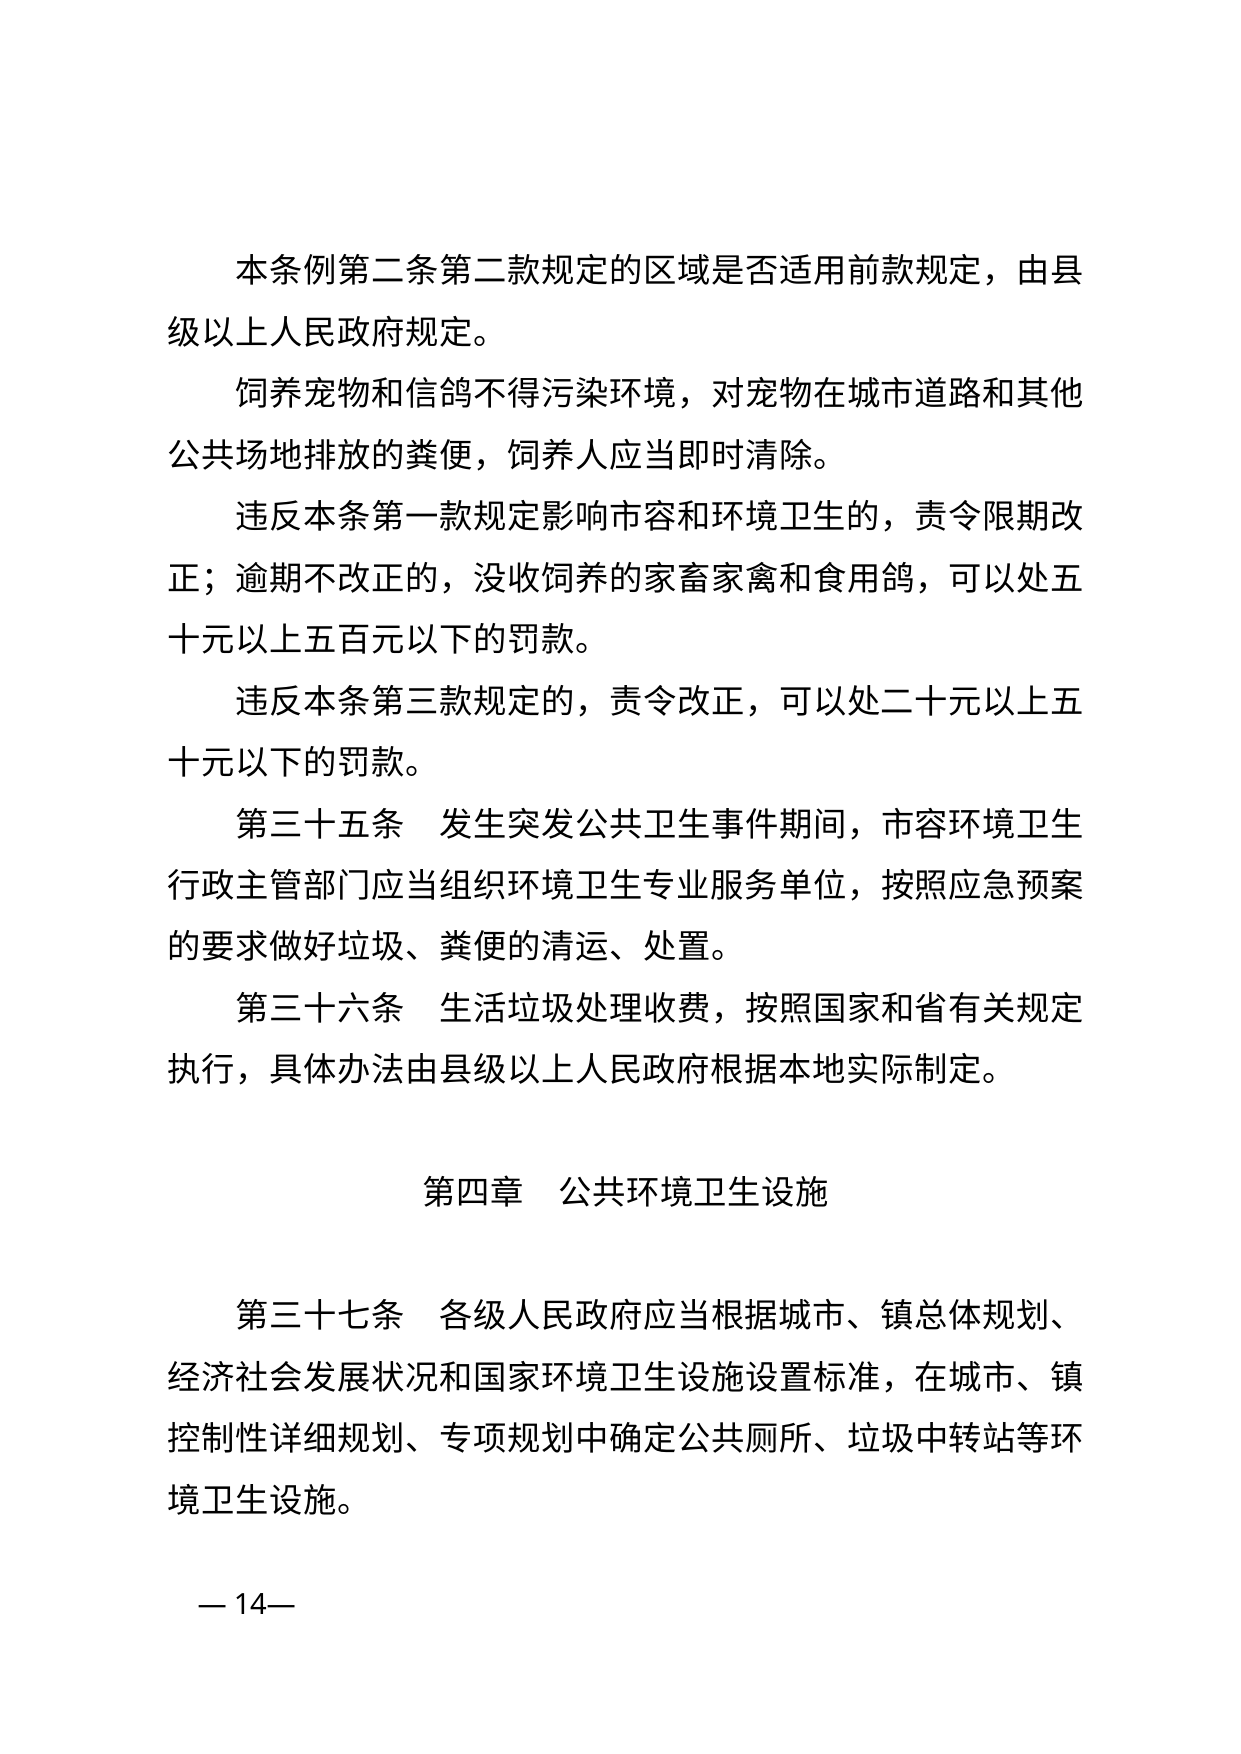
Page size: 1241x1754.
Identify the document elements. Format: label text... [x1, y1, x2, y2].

text 第三十五条 发生突发公共卫生事件期间，市容环境卫生行政主管部门应当组织环境卫生专业服务单位，按照应急预案的要求做好垃圾、粪便的清运、处置。 [168, 791, 1084, 975]
text 违反本条第一款规定影响市容和环境卫生的，责令限期改正；逾期不改正的，没收饲养的家畜家禽和食用鸽，可以处五十元以上五百元以下的罚款。 [168, 483, 1084, 668]
text 饲养宠物和信鸽不得污染环境，对宠物在城市道路和其他公共场地排放的粪便，饲养人应当即时清除。 [168, 361, 1084, 483]
text 违反本条第三款规定的，责令改正，可以处二十元以上五十元以下的罚款。 [168, 668, 1084, 791]
text 第三十七条 各级人民政府应当根据城市、镇总体规划、经济社会发展状况和国家环境卫生设施设置标准，在城市、镇控制性详细规划、专项规划中确定公共厕所、垃圾中转站等环境卫生设施。 [168, 1282, 1084, 1528]
text 第三十六条 生活垃圾处理收费，按照国家和省有关规定执行，具体办法由县级以上人民政府根据本地实际制定。 [168, 975, 1084, 1098]
text 本条例第二条第二款规定的区域是否适用前款规定，由县级以上人民政府规定。 [168, 238, 1084, 361]
text 第四章 公共环境卫生设施 [168, 1159, 1084, 1221]
